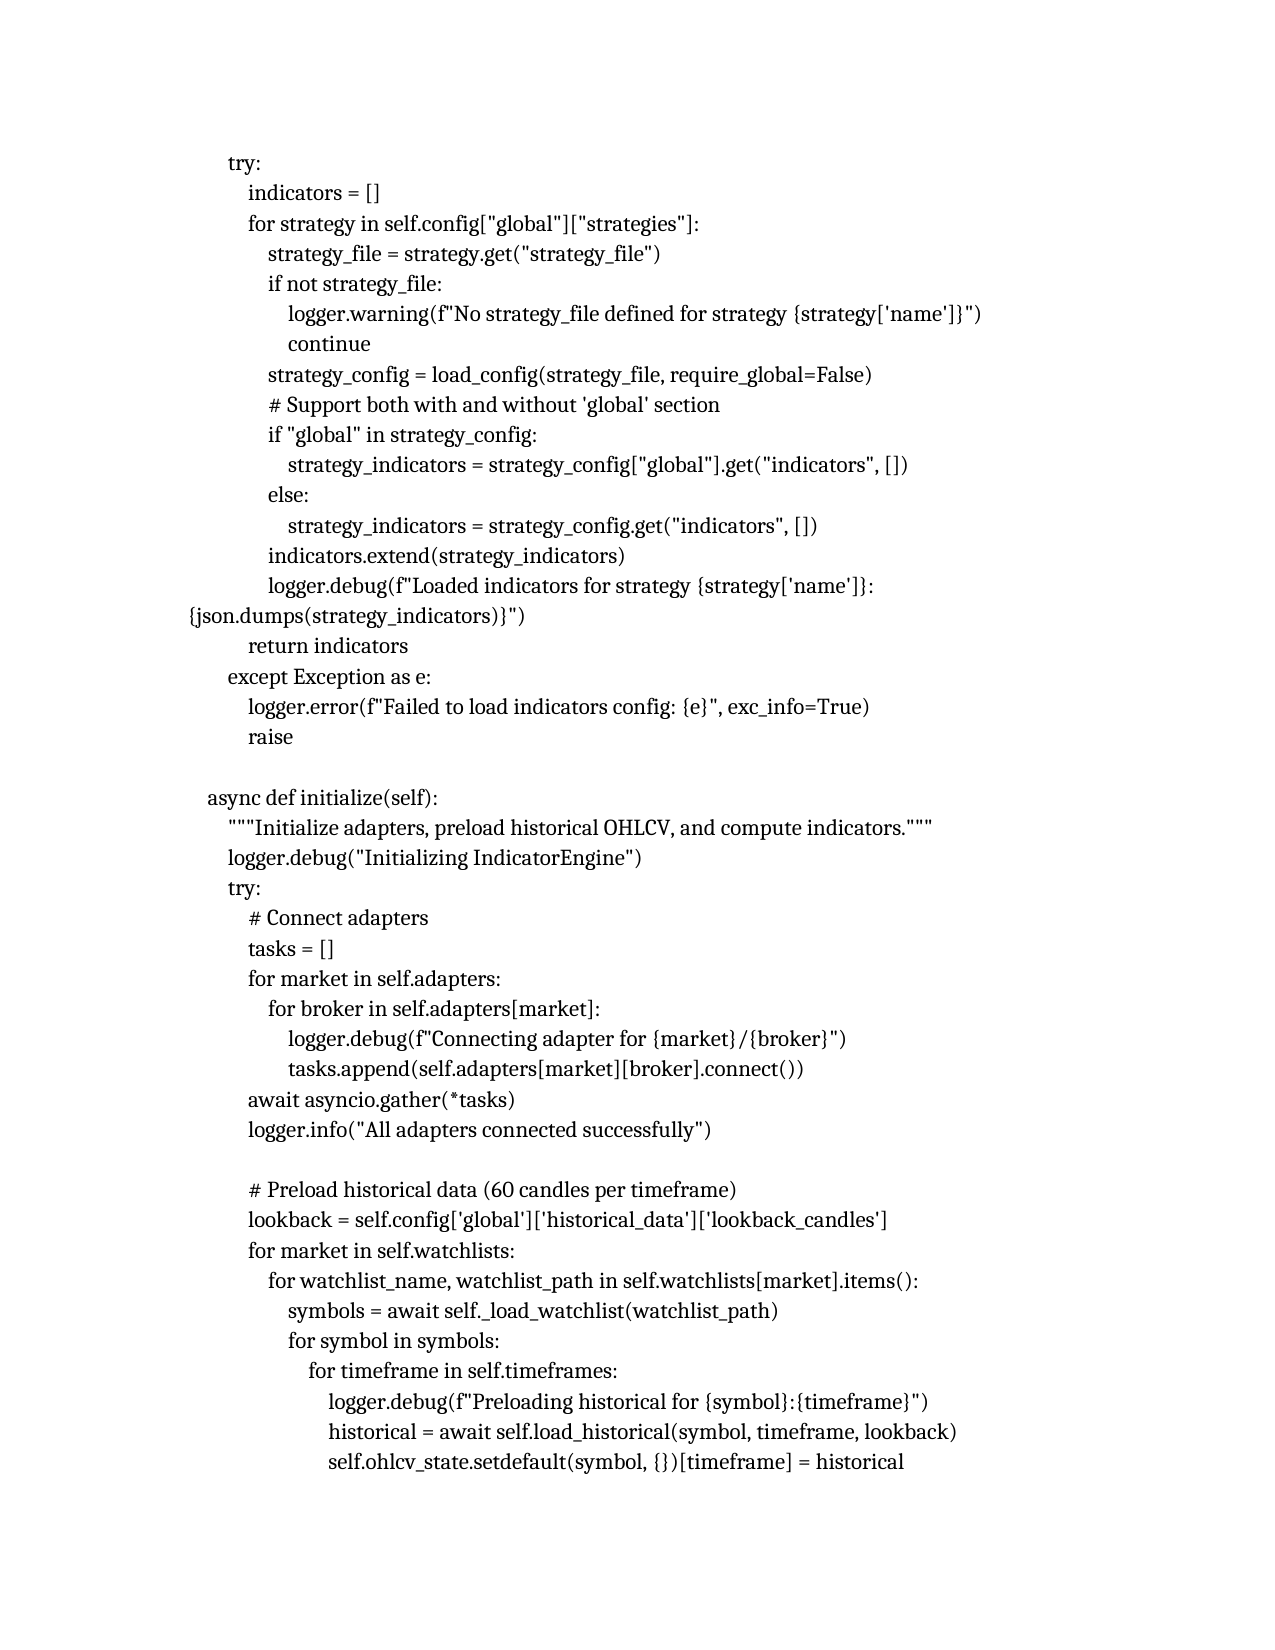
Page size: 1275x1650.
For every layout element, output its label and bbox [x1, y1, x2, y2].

text [187, 150, 1087, 1475]
